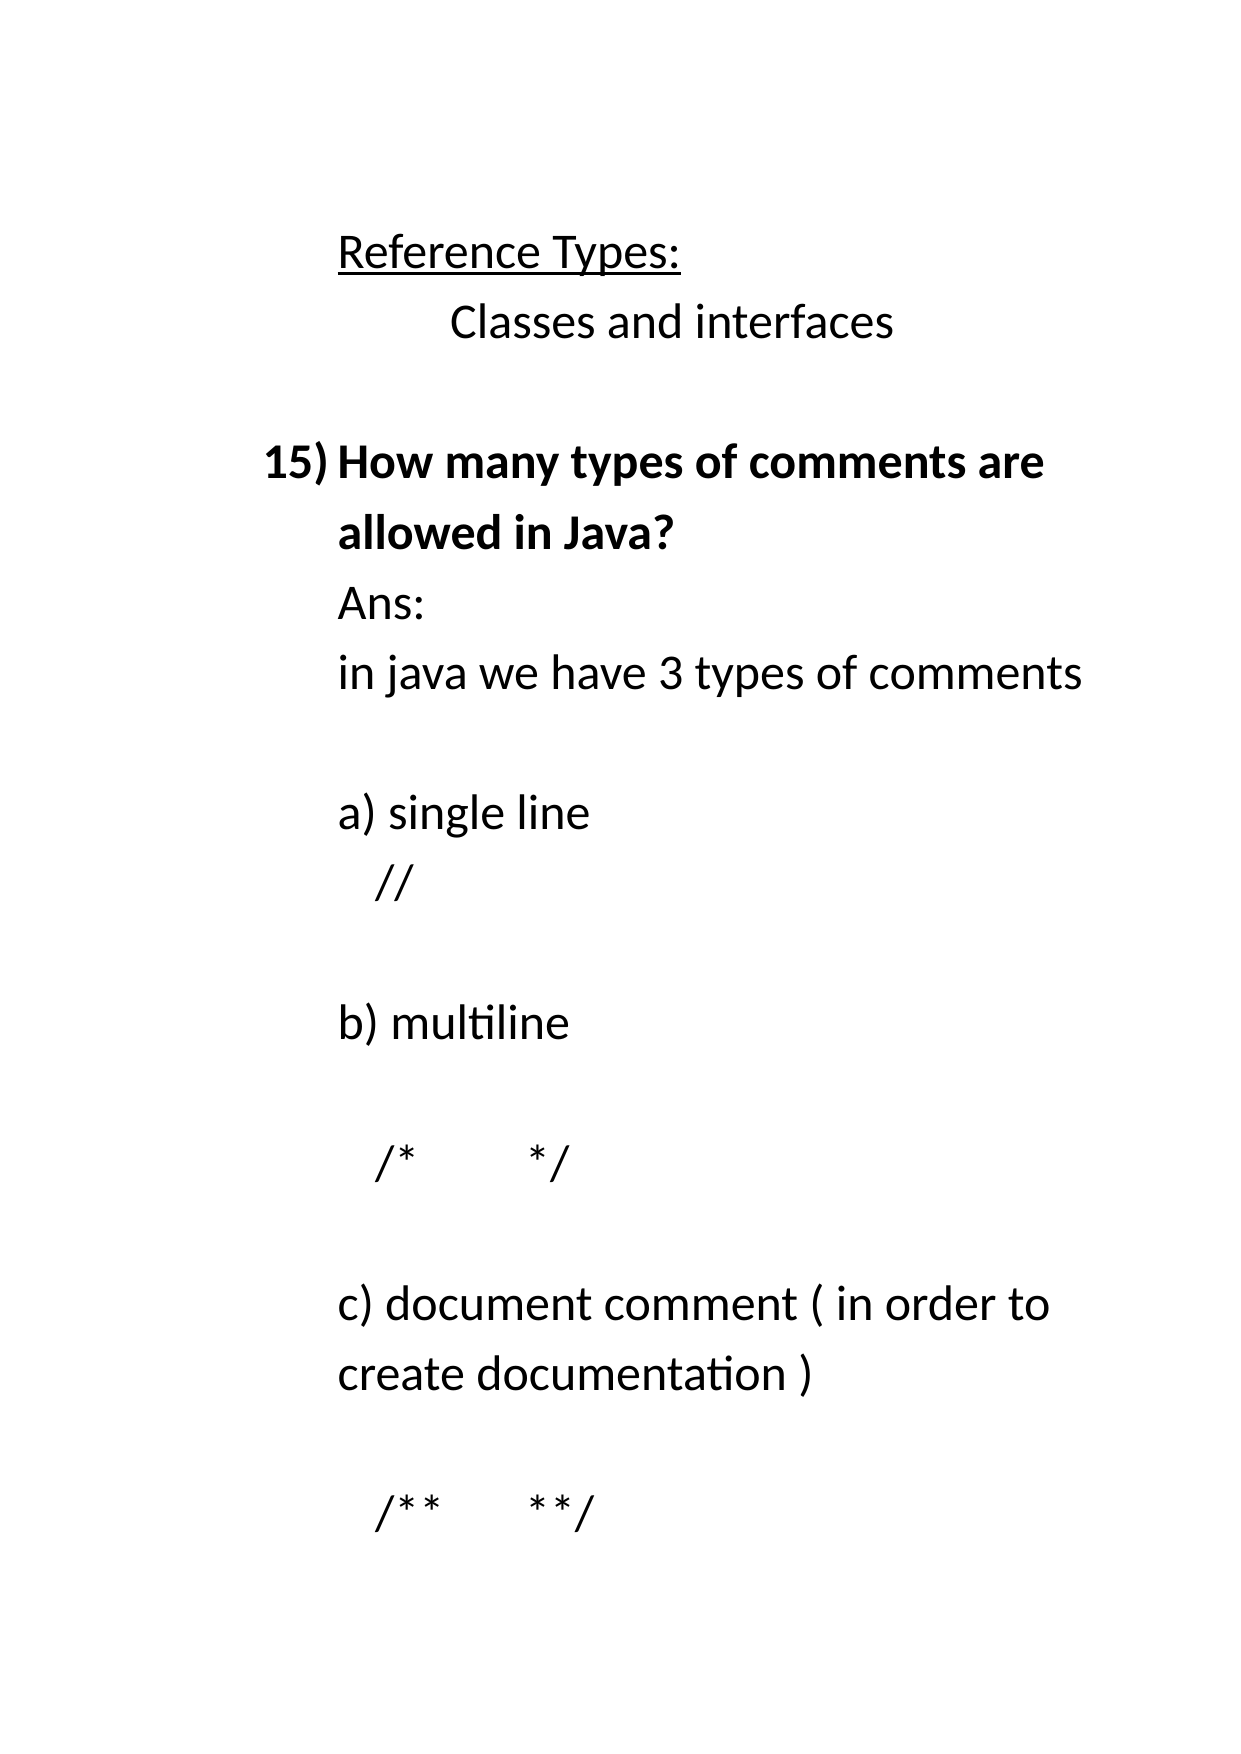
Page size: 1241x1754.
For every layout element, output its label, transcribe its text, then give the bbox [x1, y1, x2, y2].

list /* */ [337, 1131, 1090, 1192]
list How many types of comments are allowed in Java? [262, 430, 1090, 562]
list b) multiline [337, 991, 1090, 1052]
list a) single line [337, 781, 1090, 842]
list // [337, 851, 1090, 912]
list /** **/ [337, 1482, 1090, 1543]
list Reference Types: [337, 220, 1090, 281]
list c) document comment ( in order to create documentation ) [337, 1272, 1090, 1403]
list Classes and interfaces [337, 290, 1090, 351]
list Ans: [337, 571, 1090, 632]
list in java we have 3 types of comments [337, 641, 1090, 702]
